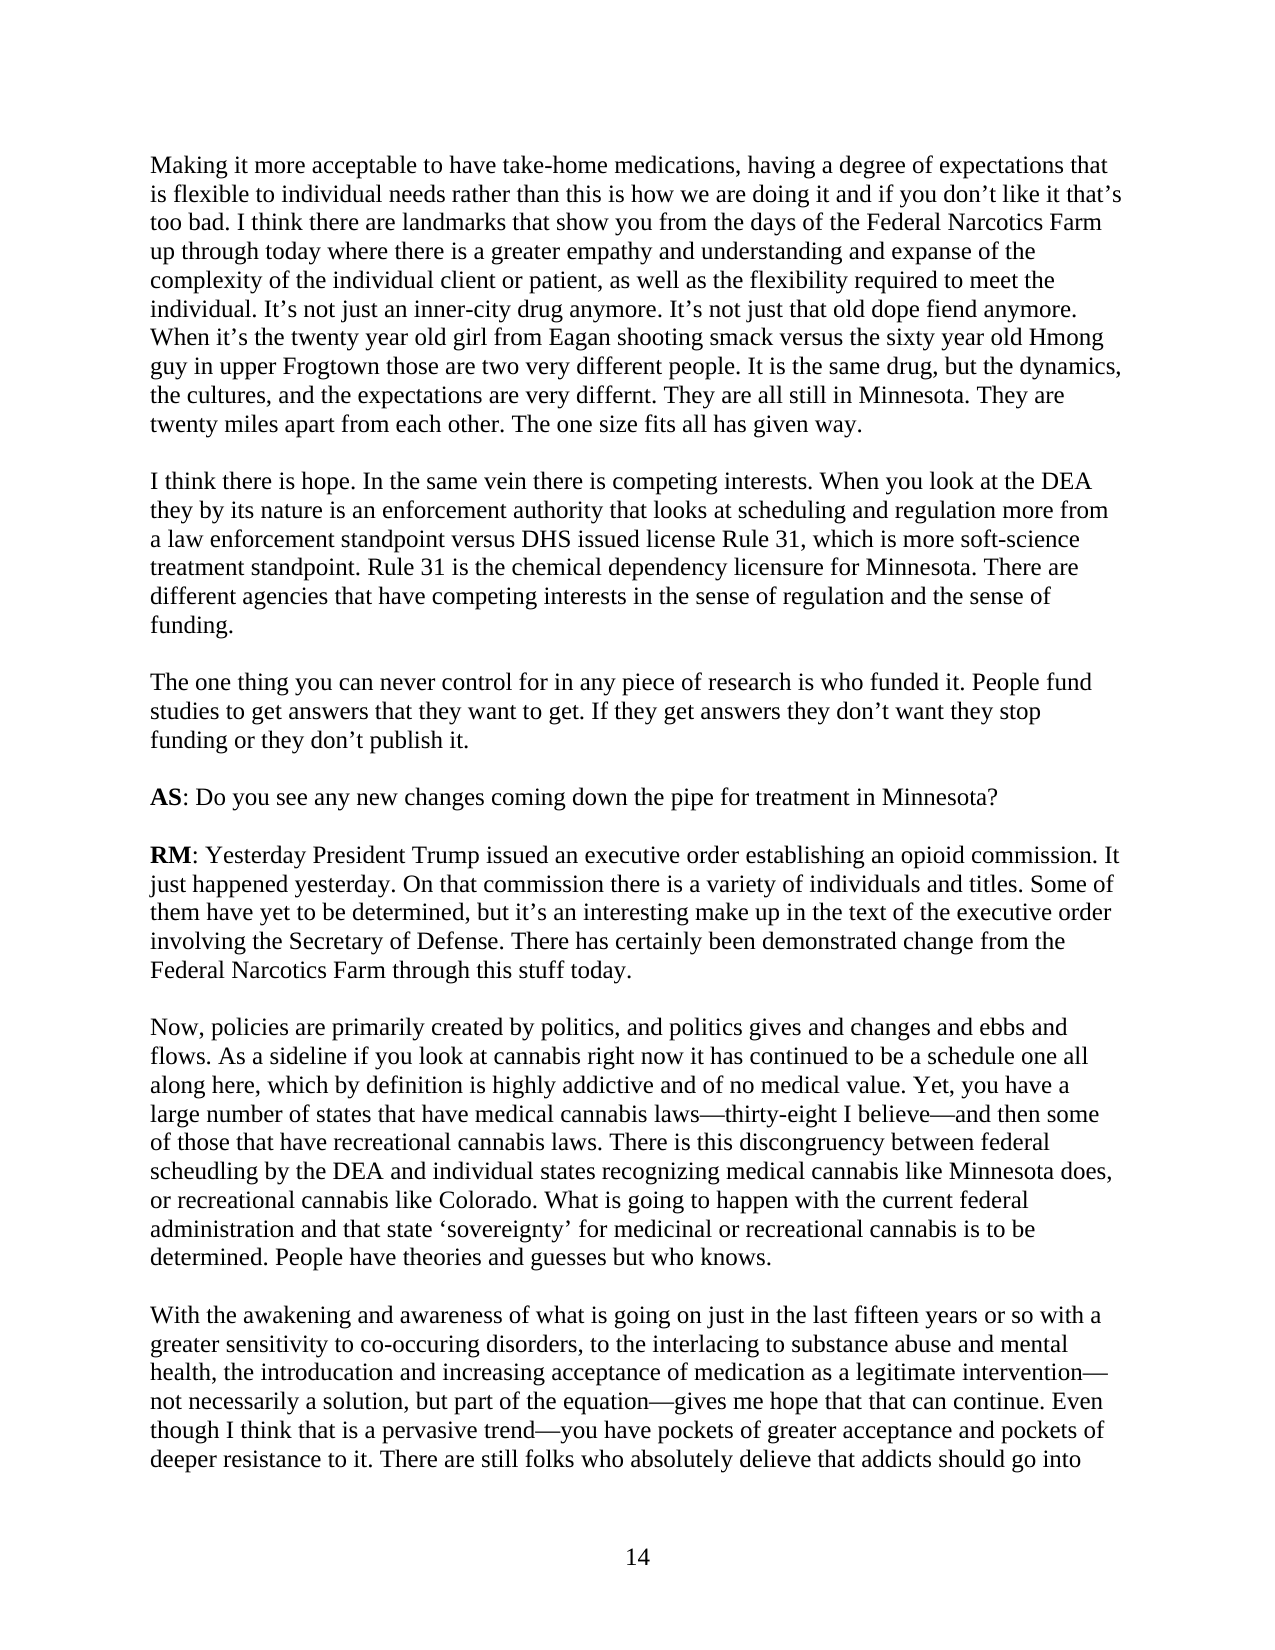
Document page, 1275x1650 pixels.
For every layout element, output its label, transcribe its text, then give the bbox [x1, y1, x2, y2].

text Now, policies are primarily created by politics, and politics gives and changes and ebbs and flows. As a sideline if you look at cannabis right now it has continued to be a schedule one all along here, which by definition is highly addictive and of no medical value. Yet, you have a large number of states that have medical cannabis laws—thirty-eight I believe—and then some of those that have recreational cannabis laws. There is this discongruency between federal scheudling by the DEA and individual states recognizing medical cannabis like Minnesota does, or recreational cannabis like Colorado. What is going to happen with the current federal administration and that state ‘sovereignty’ for medicinal or recreational cannabis is to be determined. People have theories and guesses but who knows. [150, 1012, 1125, 1271]
text Making it more acceptable to have take-home medications, having a degree of expectations that is flexible to individual needs rather than this is how we are doing it and if you don’t like it that’s too bad. I think there are landmarks that show you from the days of the Federal Narcotics Farm up through today where there is a greater empathy and understanding and expanse of the complexity of the individual client or patient, as well as the flexibility required to meet the individual. It’s not just an inner-city drug anymore. It’s not just that old dope fiend anymore. When it’s the twenty year old girl from Eagan shooting smack versus the sixty year old Hmong guy in upper Frogtown those are two very different people. It is the same drug, but the dynamics, the cultures, and the expectations are very differnt. They are all still in Minnesota. They are twenty miles apart from each other. The one size fits all has given way. [150, 150, 1125, 437]
text I think there is hope. In the same vein there is competing interests. When you look at the DEA they by its nature is an enforcement authority that looks at scheduling and regulation more from a law enforcement standpoint versus DHS issued license Rule 31, which is more soft-science treatment standpoint. Rule 31 is the chemical dependency licensure for Minnesota. There are different agencies that have competing interests in the sense of regulation and the sense of funding. [150, 466, 1125, 639]
text AS: Do you see any new changes coming down the pipe for treatment in Minnesota? [150, 782, 1125, 811]
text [150, 1300, 1125, 1472]
text RM: Yesterday President Trump issued an executive order establishing an opioid commission. It just happened yesterday. On that commission there is a variety of individuals and titles. Some of them have yet to be determined, but it’s an interesting make up in the text of the executive order involving the Secretary of Defense. There has certainly been demonstrated change from the Federal Narcotics Farm through this stuff today. [150, 840, 1125, 984]
text The one thing you can never control for in any piece of research is who funded it. People fund studies to get answers that they want to get. If they get answers they don’t want they stop funding or they don’t publish it. [150, 667, 1125, 754]
